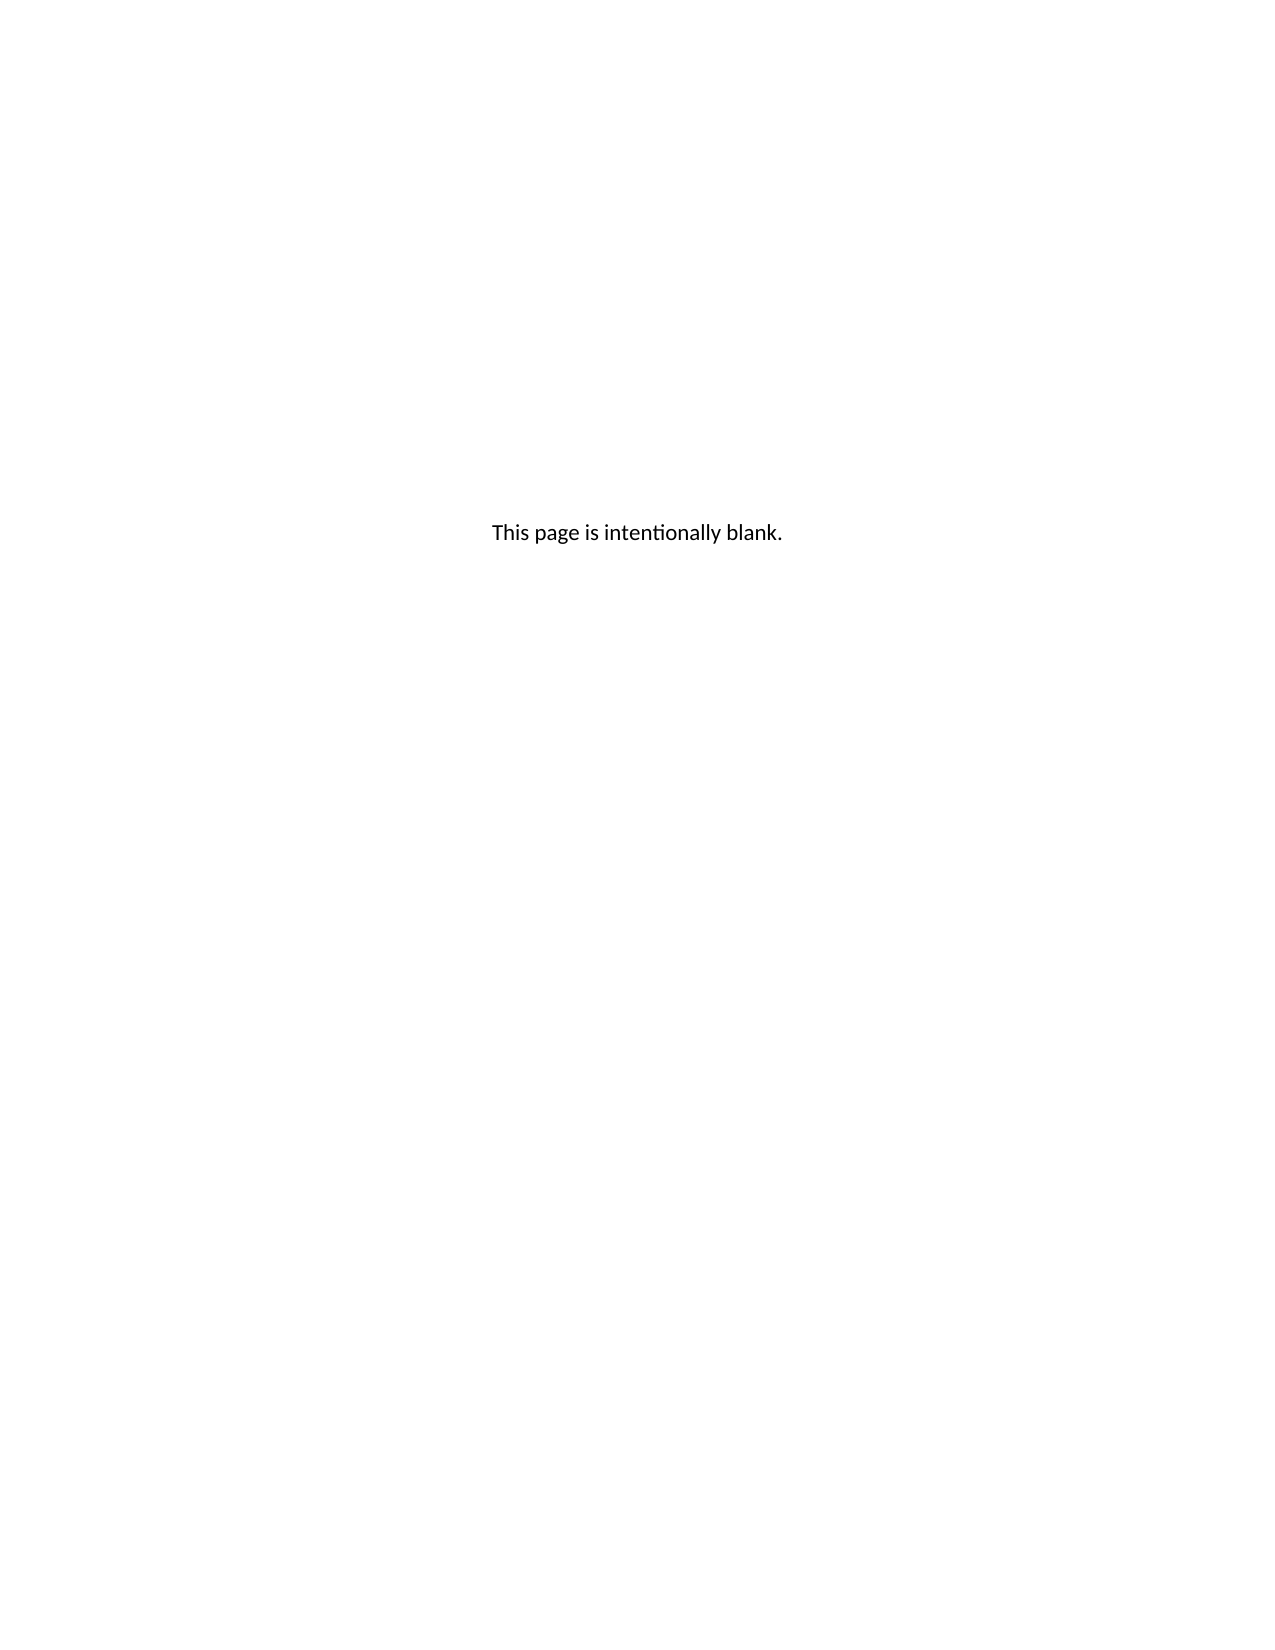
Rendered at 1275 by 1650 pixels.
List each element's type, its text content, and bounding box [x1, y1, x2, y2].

text This page is intentionally blank. [150, 518, 1125, 546]
